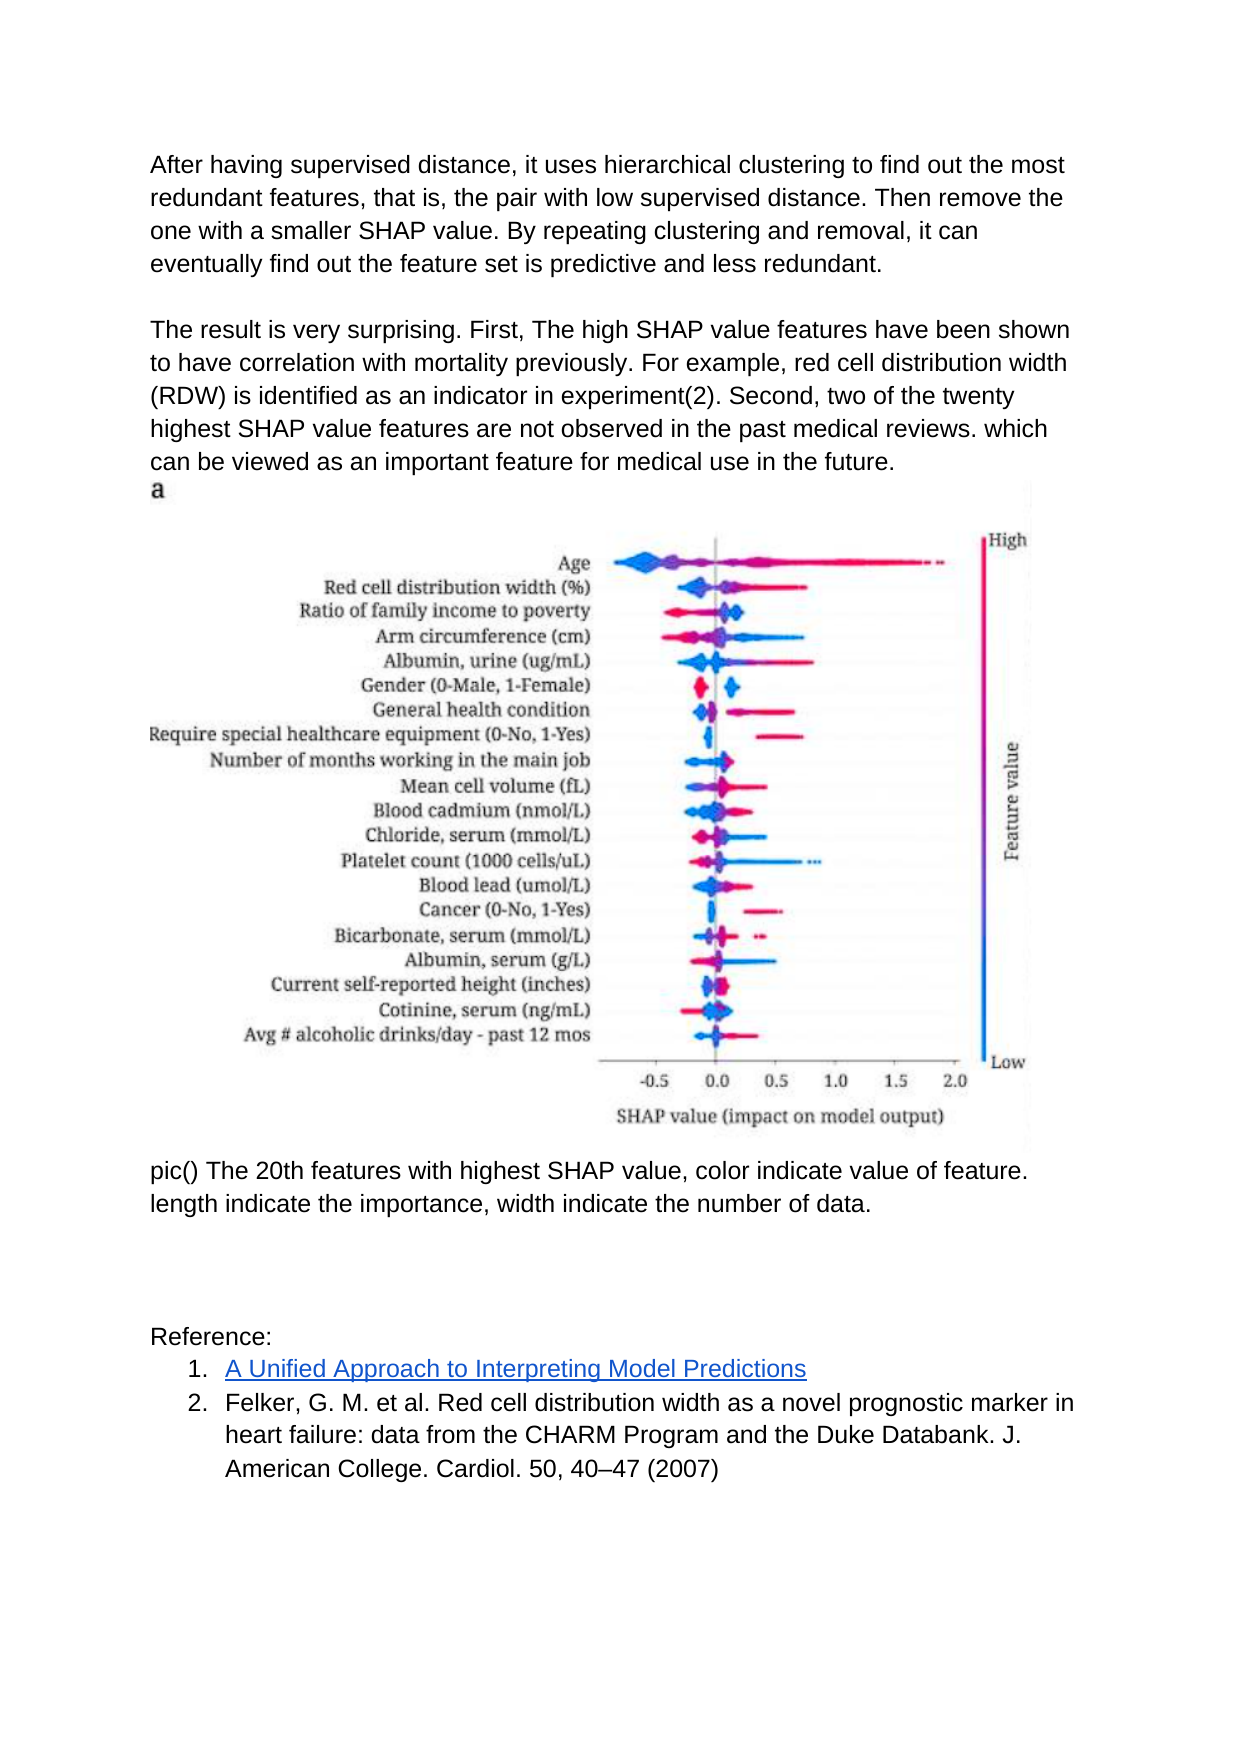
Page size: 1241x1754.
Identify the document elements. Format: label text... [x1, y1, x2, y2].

text pic() The 20th features with highest SHAP value, color indicate value of feature. length indicate the importance, width indicate the number of data. [150, 1156, 1090, 1218]
text The result is very surprising. First, The high SHAP value features have been shown to have correlation with mortality previously. For example, red cell distribution width (RDW) is identified as an indicator in experiment(2). Second, two of the twenty highest SHAP value features are not observed in the past medical reviews. which can be viewed as an important feature for medical use in the future. [150, 315, 1090, 476]
list Felker, G. M. et al. Red cell distribution width as a novel prognostic marker in heart failure: data from the CHARM Program and the Duke Databank. J. American College. Cardiol. 50, 40–47 (2007) [187, 1387, 1090, 1482]
picture [150, 480, 1032, 1153]
text After having supervised distance, it uses hierarchical clustering to find out the most redundant features, that is, the pair with low supervised distance. Then remove the one with a smaller SHAP value. By repeating clustering and removal, it can eventually find out the feature set is predictive and less redundant. [150, 150, 1090, 278]
text Reference: [150, 1321, 1090, 1350]
list A Unified Approach to Interpreting Model Predictions [187, 1354, 1090, 1383]
